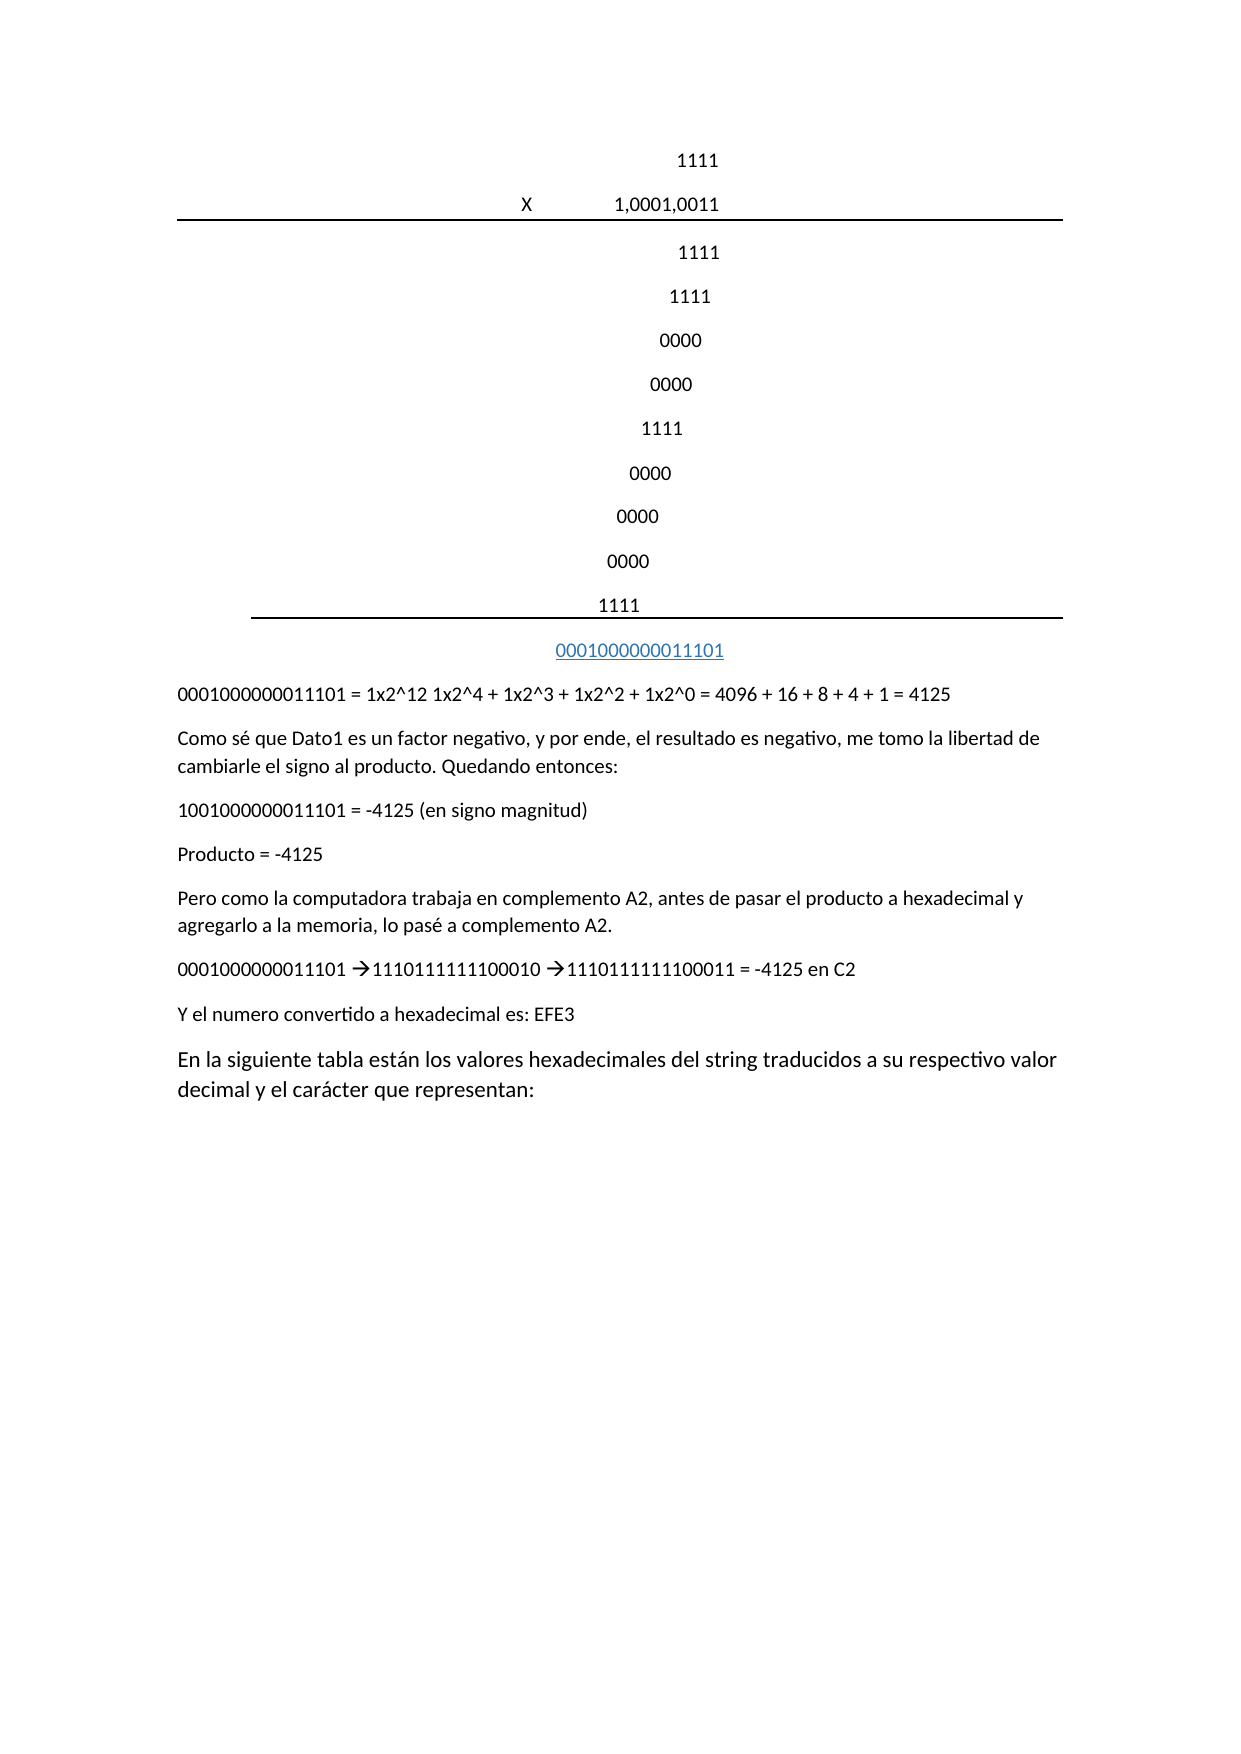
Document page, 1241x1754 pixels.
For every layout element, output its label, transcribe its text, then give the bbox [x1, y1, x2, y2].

text 1111 [177, 148, 1063, 173]
text 1111 [251, 592, 1063, 617]
text 0000 [177, 504, 1063, 529]
text 1111 [251, 283, 1063, 309]
text 0000 [177, 548, 1063, 573]
text Producto = -4125 [177, 841, 1063, 867]
text 0000 [251, 460, 1063, 485]
text 1111 [251, 416, 1063, 441]
text 0001000000011101 1110111111100010 1110111111100011 = -4125 en C2 [177, 957, 1063, 982]
text Como sé que Dato1 es un factor negativo, y por ende, el resultado es negativo, me tomo la libertad de cambiarle el signo al producto. Quedando entonces: [177, 726, 1063, 778]
text 1001000000011101 = -4125 (en signo magnitud) [177, 797, 1063, 822]
text 0000 [251, 372, 1063, 397]
text Y el numero convertido a hexadecimal es: EFE3 [177, 1001, 1063, 1026]
text 0001000000011101 [177, 637, 1063, 663]
text 1111 [177, 239, 1063, 265]
text Pero como la computadora trabaja en complemento A2, antes de pasar el producto a hexadecimal y agregarlo a la memoria, lo pasé a complemento A2. [177, 885, 1063, 938]
text En la siguiente tabla están los valores hexadecimales del string traducidos a su respectivo valor decimal y el carácter que representan: [177, 1045, 1063, 1103]
text 0001000000011101 = 1x2^12 1x2^4 + 1x2^3 + 1x2^2 + 1x2^0 = 4096 + 16 + 8 + 4 + 1 = 4125 [177, 682, 1063, 707]
text 0000 [251, 327, 1063, 353]
text X 1,0001,0011 [177, 192, 1063, 219]
